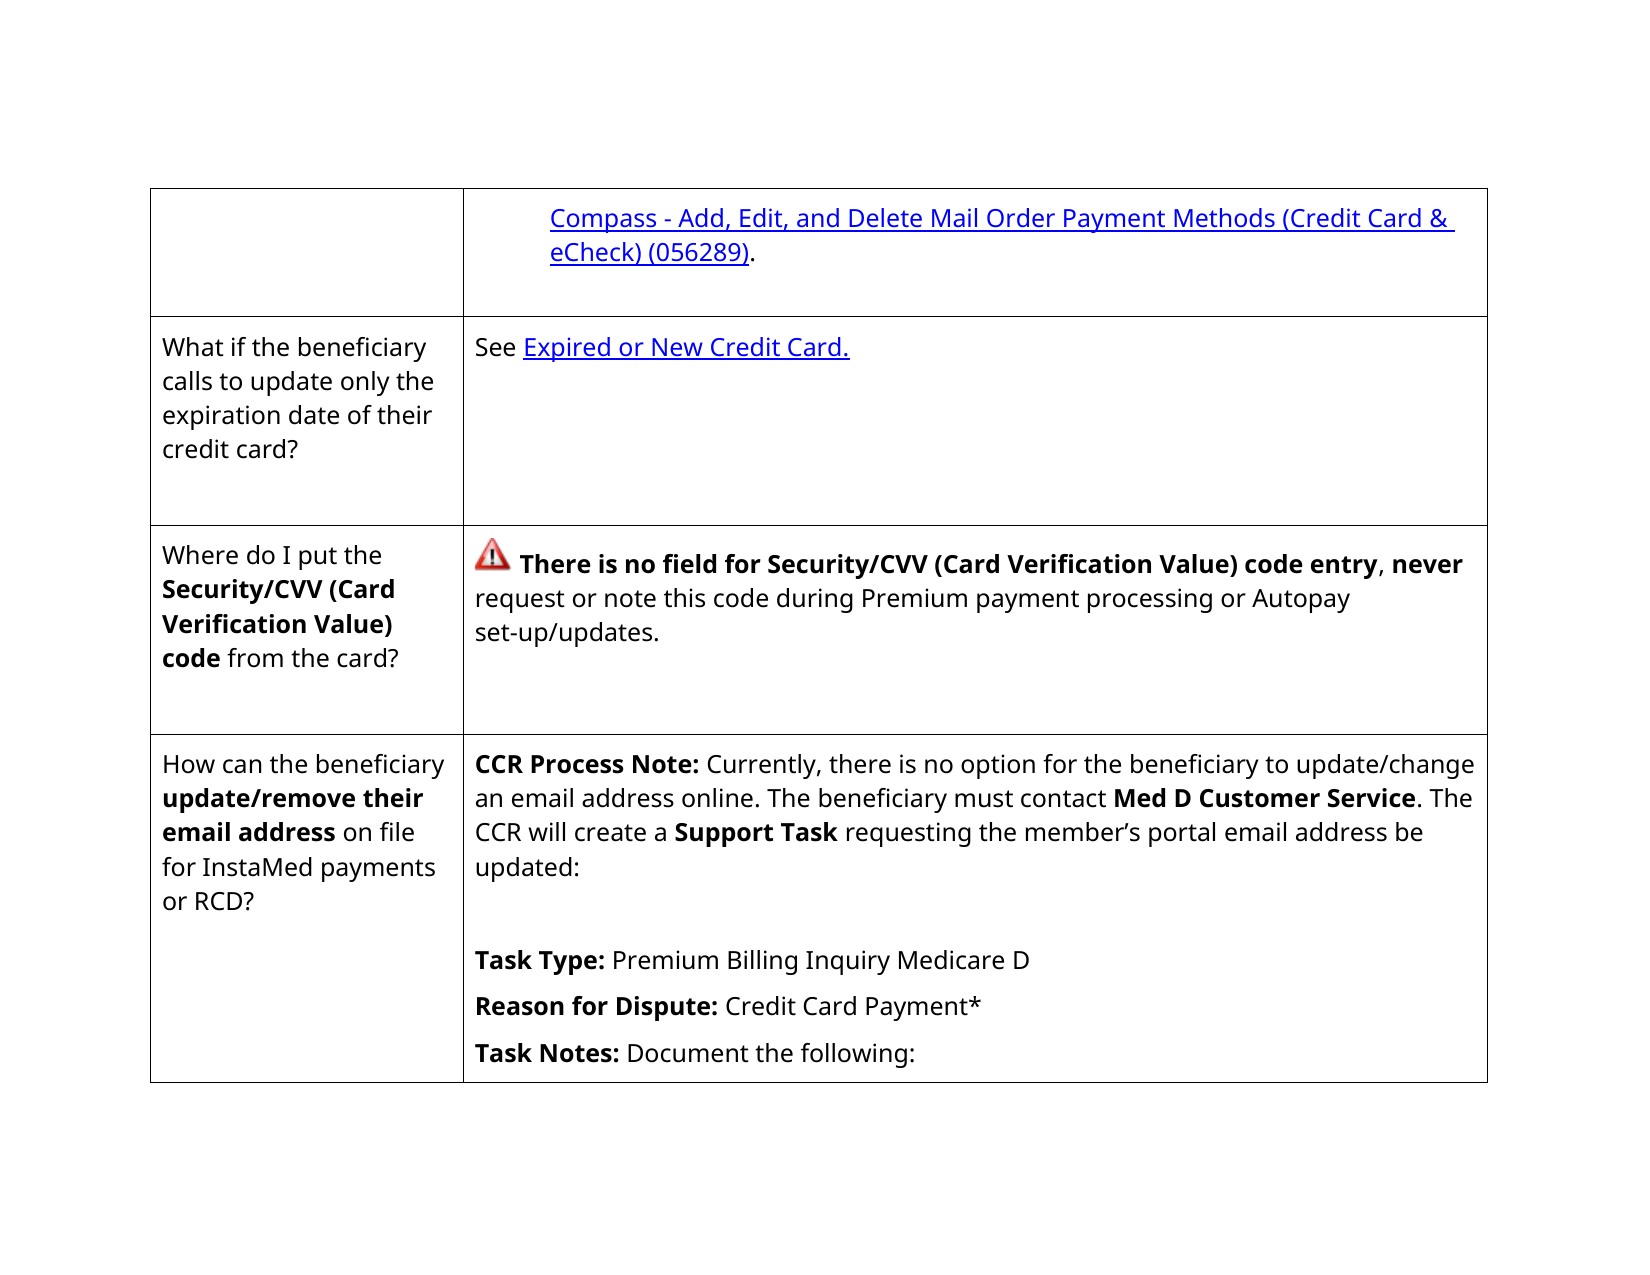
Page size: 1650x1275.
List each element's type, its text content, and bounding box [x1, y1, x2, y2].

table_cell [151, 189, 463, 316]
table_cell Where do I put the Security/CVV (Card Verification Value) code from the card? [151, 526, 463, 733]
table_cell See Expired or New Credit Card. [464, 317, 1487, 524]
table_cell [464, 189, 1487, 316]
picture [474, 538, 513, 574]
table_cell What if the beneficiary calls to update only the expiration date of their credit card? [151, 317, 463, 524]
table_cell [464, 735, 1487, 1082]
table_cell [151, 735, 463, 1082]
table_cell There is no field for Security/CVV (Card Verification Value) code entry, never request or note this code during Premium payment processing or Autopay set-up/updates. [464, 526, 1487, 733]
